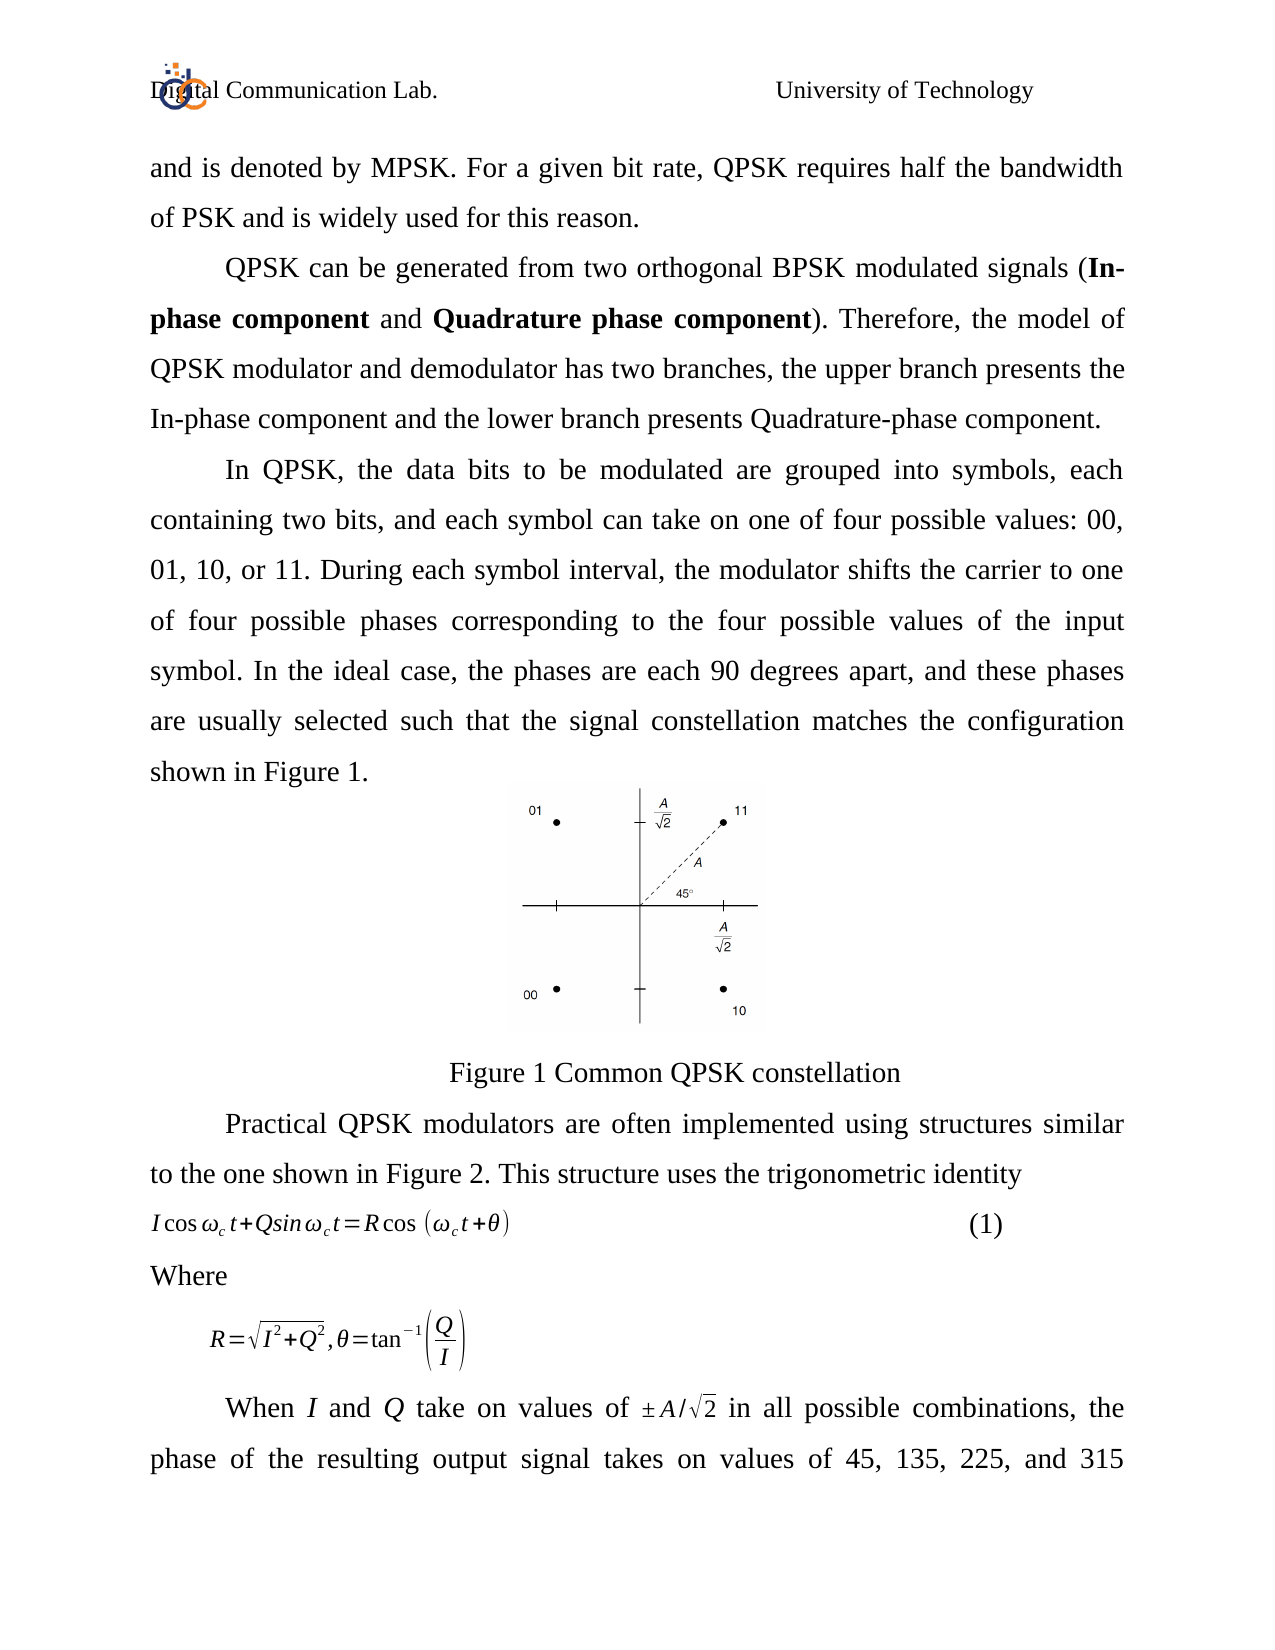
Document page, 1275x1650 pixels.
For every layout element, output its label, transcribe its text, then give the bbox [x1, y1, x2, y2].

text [150, 150, 1125, 234]
text Where [150, 1258, 1125, 1292]
text (1) [150, 1207, 1125, 1242]
text QPSK can be generated from two orthogonal BPSK modulated signals (In-phase component and Quadrature phase component). Therefore, the model of QPSK modulator and demodulator has two branches, the upper branch presents the In-phase component and the lower branch presents Quadrature-phase component. [150, 251, 1125, 435]
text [150, 1390, 1125, 1474]
text Figure 1 Common QPSK constellation [150, 1056, 1125, 1089]
picture [152, 58, 206, 112]
text In QPSK, the data bits to be modulated are grouped into symbols, each containing two bits, and each symbol can take on one of four possible values: 00, 01, 10, or 11. During each symbol interval, the modulator shifts the carrier to one of four possible phases corresponding to the four possible values of the input symbol. In the ideal case, the phases are each 90 degrees apart, and these phases are usually selected such that the signal constellation matches the configuration shown in Figure 1. [150, 452, 1125, 787]
text Practical QPSK modulators are often implemented using structures similar to the one shown in Figure 2. This structure uses the trigonometric identity [150, 1106, 1125, 1190]
